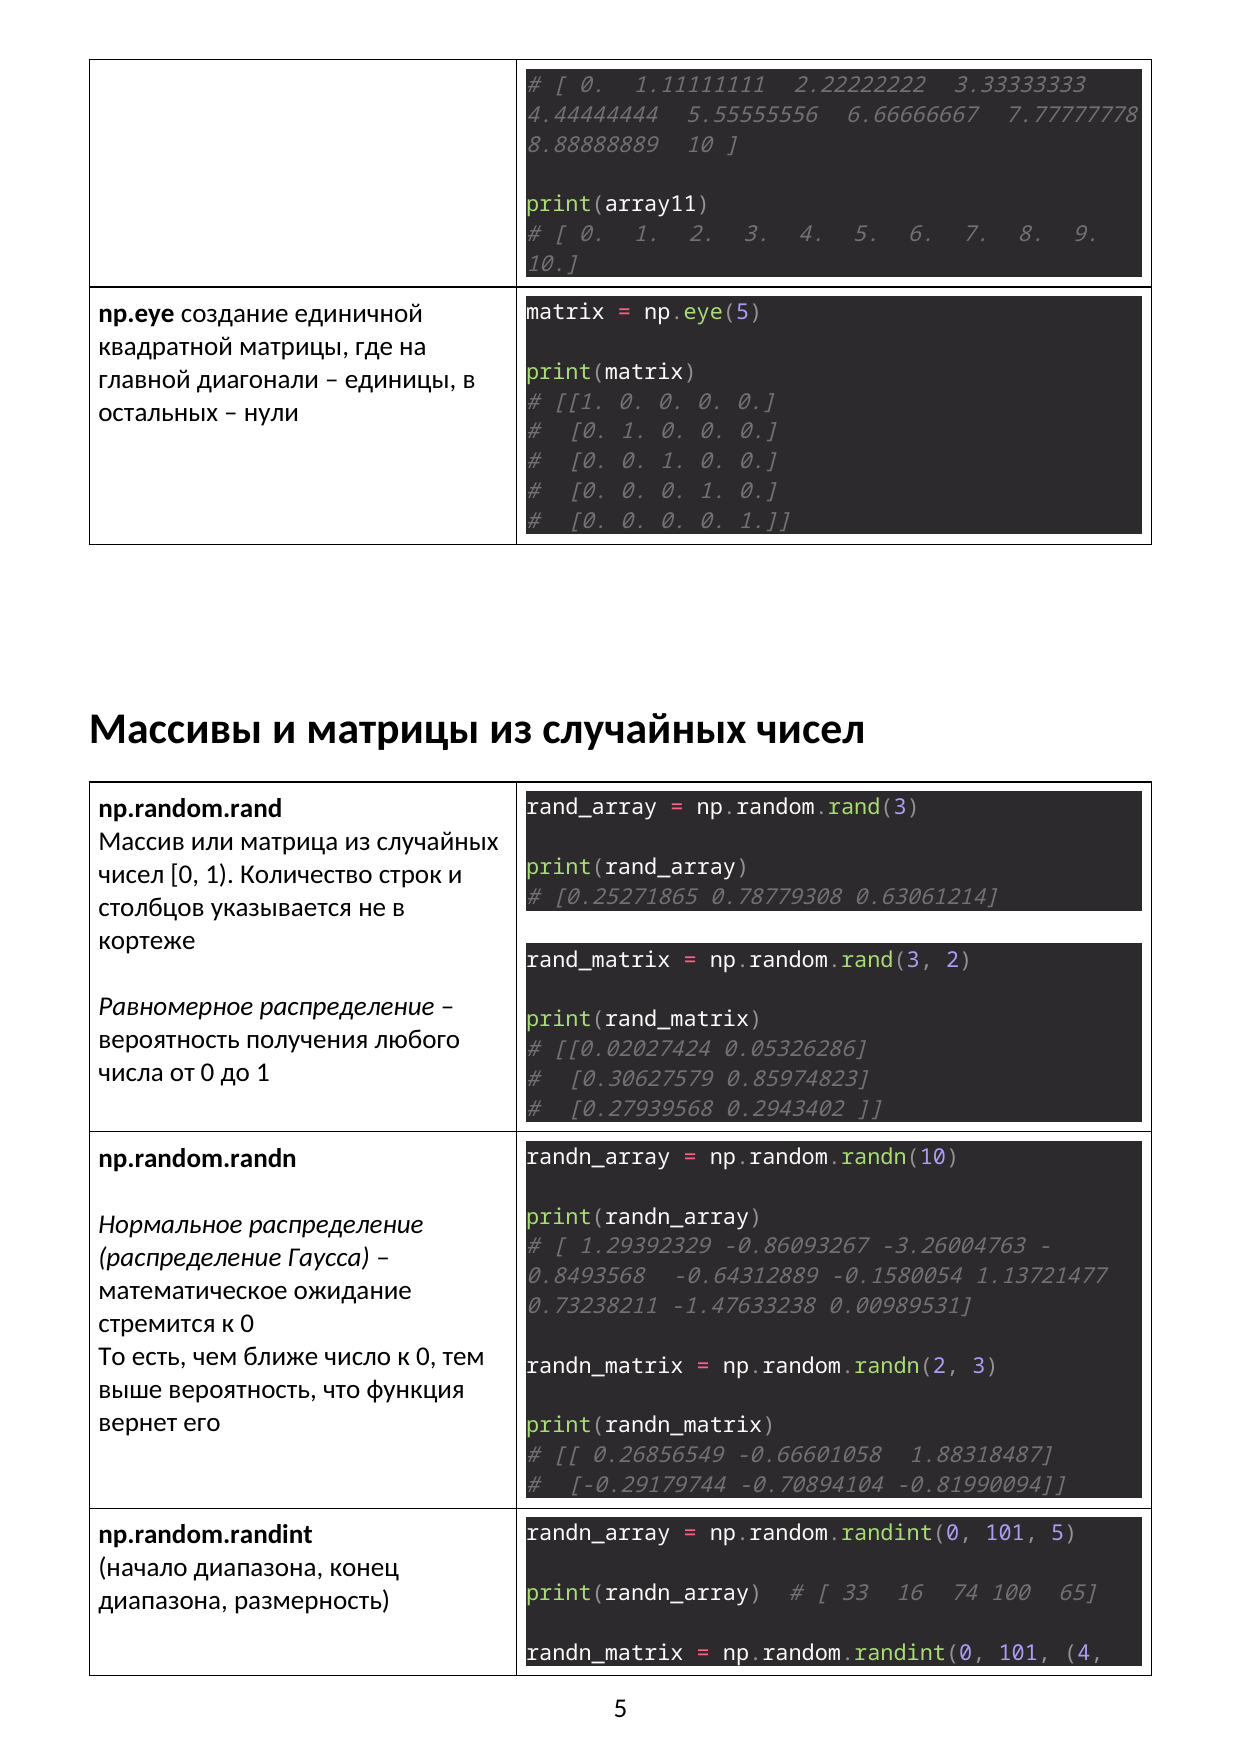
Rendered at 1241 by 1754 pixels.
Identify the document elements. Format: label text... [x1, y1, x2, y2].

table_cell randn_array = np.random.randn(10) print(randn_array) # [ 1.29392329 -0.86093267 -3.26004763 -0.8493568 -0.64312889 -0.1580054 1.13721477 0.73238211 -1.47633238 0.00989531] randn_matrix = np.random.randn(2, 3) print(randn_matrix) # [[ 0.26856549 -0.66601058 1.88318487] # [-0.29179744 -0.70894104 -0.81990094]] [517, 1132, 1151, 1507]
table_header rand_array = np.random.rand(3) print(rand_array) # [0.25271865 0.78779308 0.63061214] rand_matrix = np.random.rand(3, 2) print(rand_matrix) # [[0.02027424 0.05326286] # [0.30627579 0.85974823] # [0.27939568 0.2943402 ]] [517, 783, 1151, 1131]
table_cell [517, 60, 1151, 286]
table_cell np.eye создание единичной квадратной матрицы, где на главной диагонали – единицы, в остальных – нули [90, 288, 516, 543]
table_header np.random.rand Массив или матрица из случайных чисел [0, 1). Количество строк и столбцов указывается не в кортеже Равномерное распределение – вероятность получения любого числа от 0 до 1 [90, 783, 516, 1131]
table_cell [517, 1509, 1151, 1675]
table_cell np.random.randn Нормальное распределение (распределение Гаусса) – математическое ожидание стремится к 0 То есть, чем ближе число к 0, тем выше вероятность, что функция вернет его [90, 1132, 516, 1507]
table_cell matrix = np.eye(5) print(matrix) # [[1. 0. 0. 0. 0.] # [0. 1. 0. 0. 0.] # [0. 0. 1. 0. 0.] # [0. 0. 0. 1. 0.] # [0. 0. 0. 0. 1.]] [517, 288, 1151, 543]
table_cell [90, 1509, 516, 1675]
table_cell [90, 60, 516, 286]
subtitle Массивы и матрицы из случайных чисел [89, 701, 1152, 755]
